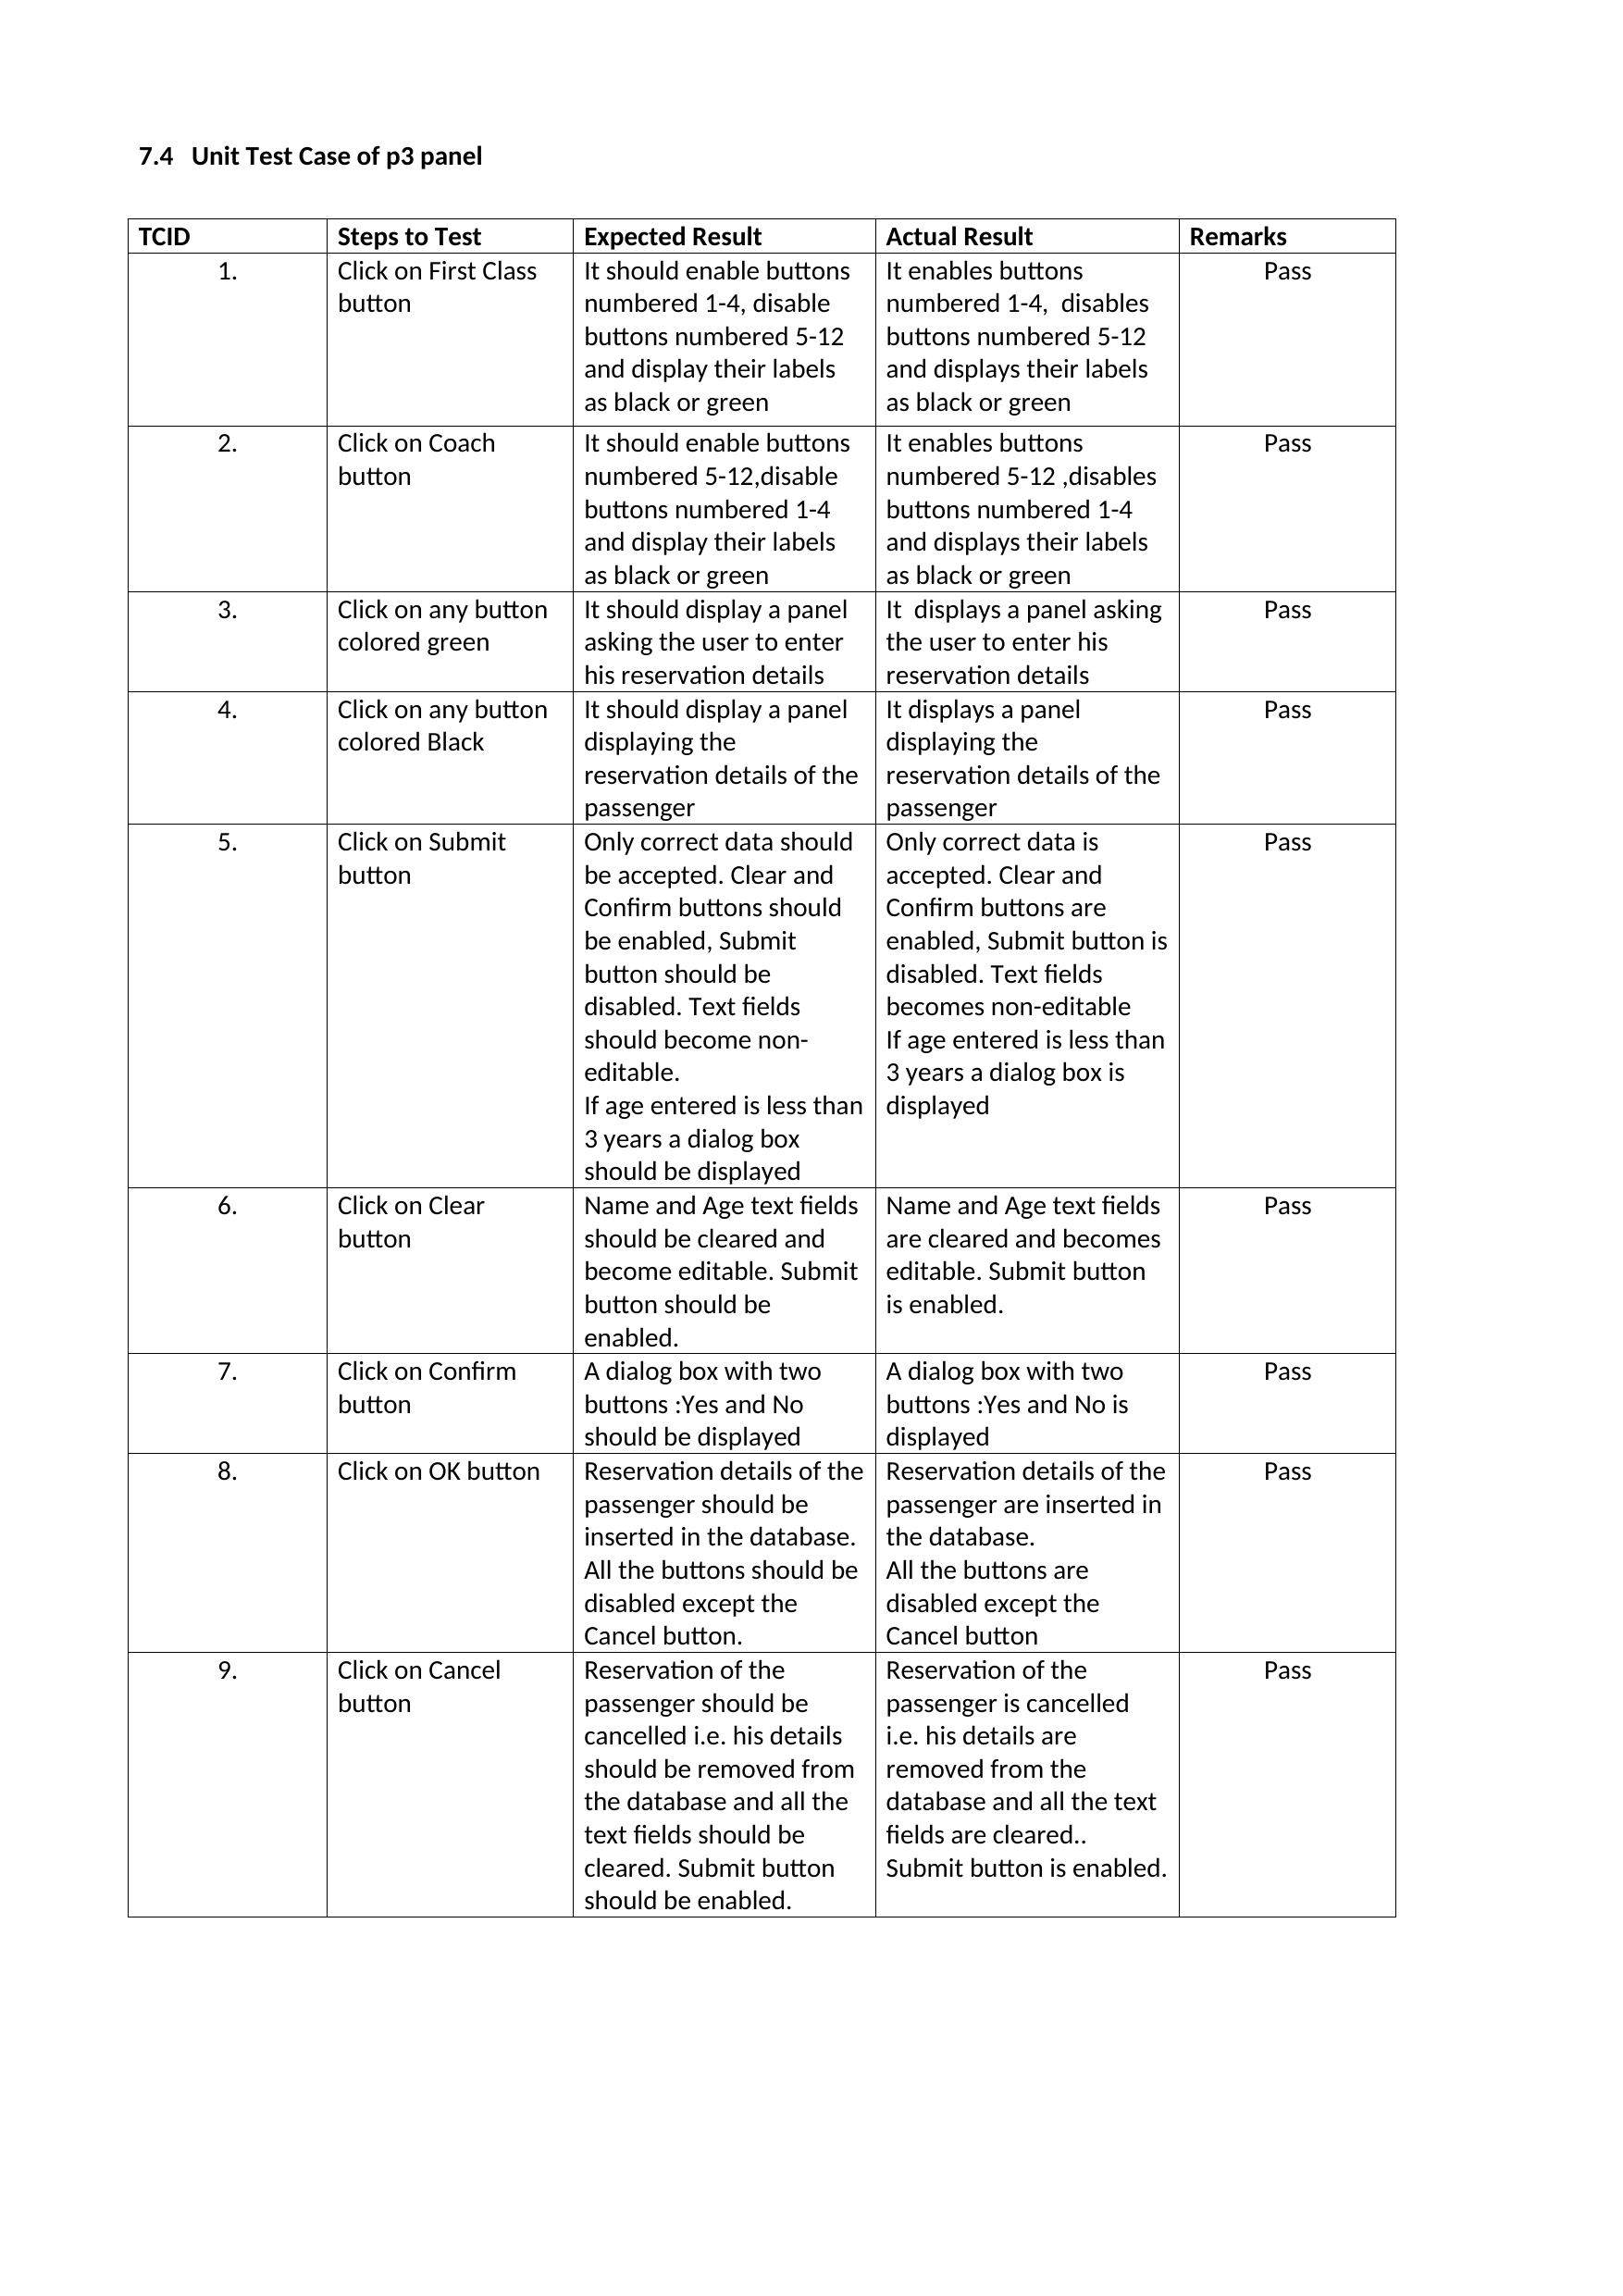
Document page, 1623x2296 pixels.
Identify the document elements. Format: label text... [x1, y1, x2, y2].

table_header Remarks [1180, 219, 1395, 253]
table_cell 1. [129, 254, 327, 425]
table_cell A dialog box with two buttons :Yes and No should be displayed [574, 1354, 875, 1453]
table_cell It should display a panel asking the user to enter his reservation details [574, 592, 875, 691]
table_header Expected Result [574, 219, 875, 253]
table_header TCID [129, 219, 327, 253]
table_header Steps to Test [328, 219, 573, 253]
table_cell A dialog box with two buttons :Yes and No is displayed [876, 1354, 1179, 1453]
table_cell 7. [129, 1354, 327, 1453]
table_cell 4. [129, 692, 327, 824]
table_cell Click on any button colored green [328, 592, 573, 691]
table_cell It displays a panel asking the user to enter his reservation details [876, 592, 1179, 691]
table_cell 3. [129, 592, 327, 691]
table_header Actual Result [876, 219, 1179, 253]
table_cell Click on OK button [328, 1454, 573, 1652]
table_cell Pass [1180, 692, 1395, 824]
table_cell Click on Coach button [328, 427, 573, 591]
table_cell Pass [1180, 427, 1395, 591]
table_cell Pass [1180, 825, 1395, 1187]
table_cell 9. [129, 1653, 327, 1917]
table_cell Name and Age text fields are cleared and becomes editable. Submit button is enabled. [876, 1188, 1179, 1353]
table_cell Reservation details of the passenger should be inserted in the database. All the buttons should be disabled except the Cancel button. [574, 1454, 875, 1652]
table_cell Click on any button colored Black [328, 692, 573, 824]
table_cell Pass [1180, 1188, 1395, 1353]
table_cell Pass [1180, 1454, 1395, 1652]
table_cell It should display a panel displaying the reservation details of the passenger [574, 692, 875, 824]
table_cell Click on Cancel button [328, 1653, 573, 1917]
text 7.4 Unit Test Case of p3 panel [139, 139, 1484, 172]
table_cell Click on First Class button [328, 254, 573, 425]
table_cell 8. [129, 1454, 327, 1652]
table_cell It enables buttons numbered 5-12 ,disables buttons numbered 1-4 and displays their labels as black or green [876, 427, 1179, 591]
table_cell Click on Submit button [328, 825, 573, 1187]
table_cell It should enable buttons numbered 1-4, disable buttons numbered 5-12 and display their labels as black or green [574, 254, 875, 425]
table_cell Pass [1180, 1354, 1395, 1453]
table_cell It displays a panel displaying the reservation details of the passenger [876, 692, 1179, 824]
table_cell 6. [129, 1188, 327, 1353]
table_cell 5. [129, 825, 327, 1187]
table_cell It should enable buttons numbered 5-12,disable buttons numbered 1-4 and display their labels as black or green [574, 427, 875, 591]
table_cell Reservation of the passenger is cancelled i.e. his details are removed from the database and all the text fields are cleared.. Submit button is enabled. [876, 1653, 1179, 1917]
table_cell Click on Confirm button [328, 1354, 573, 1453]
table_cell Click on Clear button [328, 1188, 573, 1353]
table_cell 2. [129, 427, 327, 591]
table_cell It enables buttons numbered 1-4, disables buttons numbered 5-12 and displays their labels as black or green [876, 254, 1179, 425]
table_cell Pass [1180, 1653, 1395, 1917]
table_cell Pass [1180, 254, 1395, 425]
table_cell Only correct data should be accepted. Clear and Confirm buttons should be enabled, Submit button should be disabled. Text fields should become non-editable. If age entered is less than 3 years a dialog box should be displayed [574, 825, 875, 1187]
table_cell Reservation details of the passenger are inserted in the database. All the buttons are disabled except the Cancel button [876, 1454, 1179, 1652]
table_cell Name and Age text fields should be cleared and become editable. Submit button should be enabled. [574, 1188, 875, 1353]
table_cell Only correct data is accepted. Clear and Confirm buttons are enabled, Submit button is disabled. Text fields becomes non-editable If age entered is less than 3 years a dialog box is displayed [876, 825, 1179, 1187]
table_cell Reservation of the passenger should be cancelled i.e. his details should be removed from the database and all the text fields should be cleared. Submit button should be enabled. [574, 1653, 875, 1917]
table_cell Pass [1180, 592, 1395, 691]
